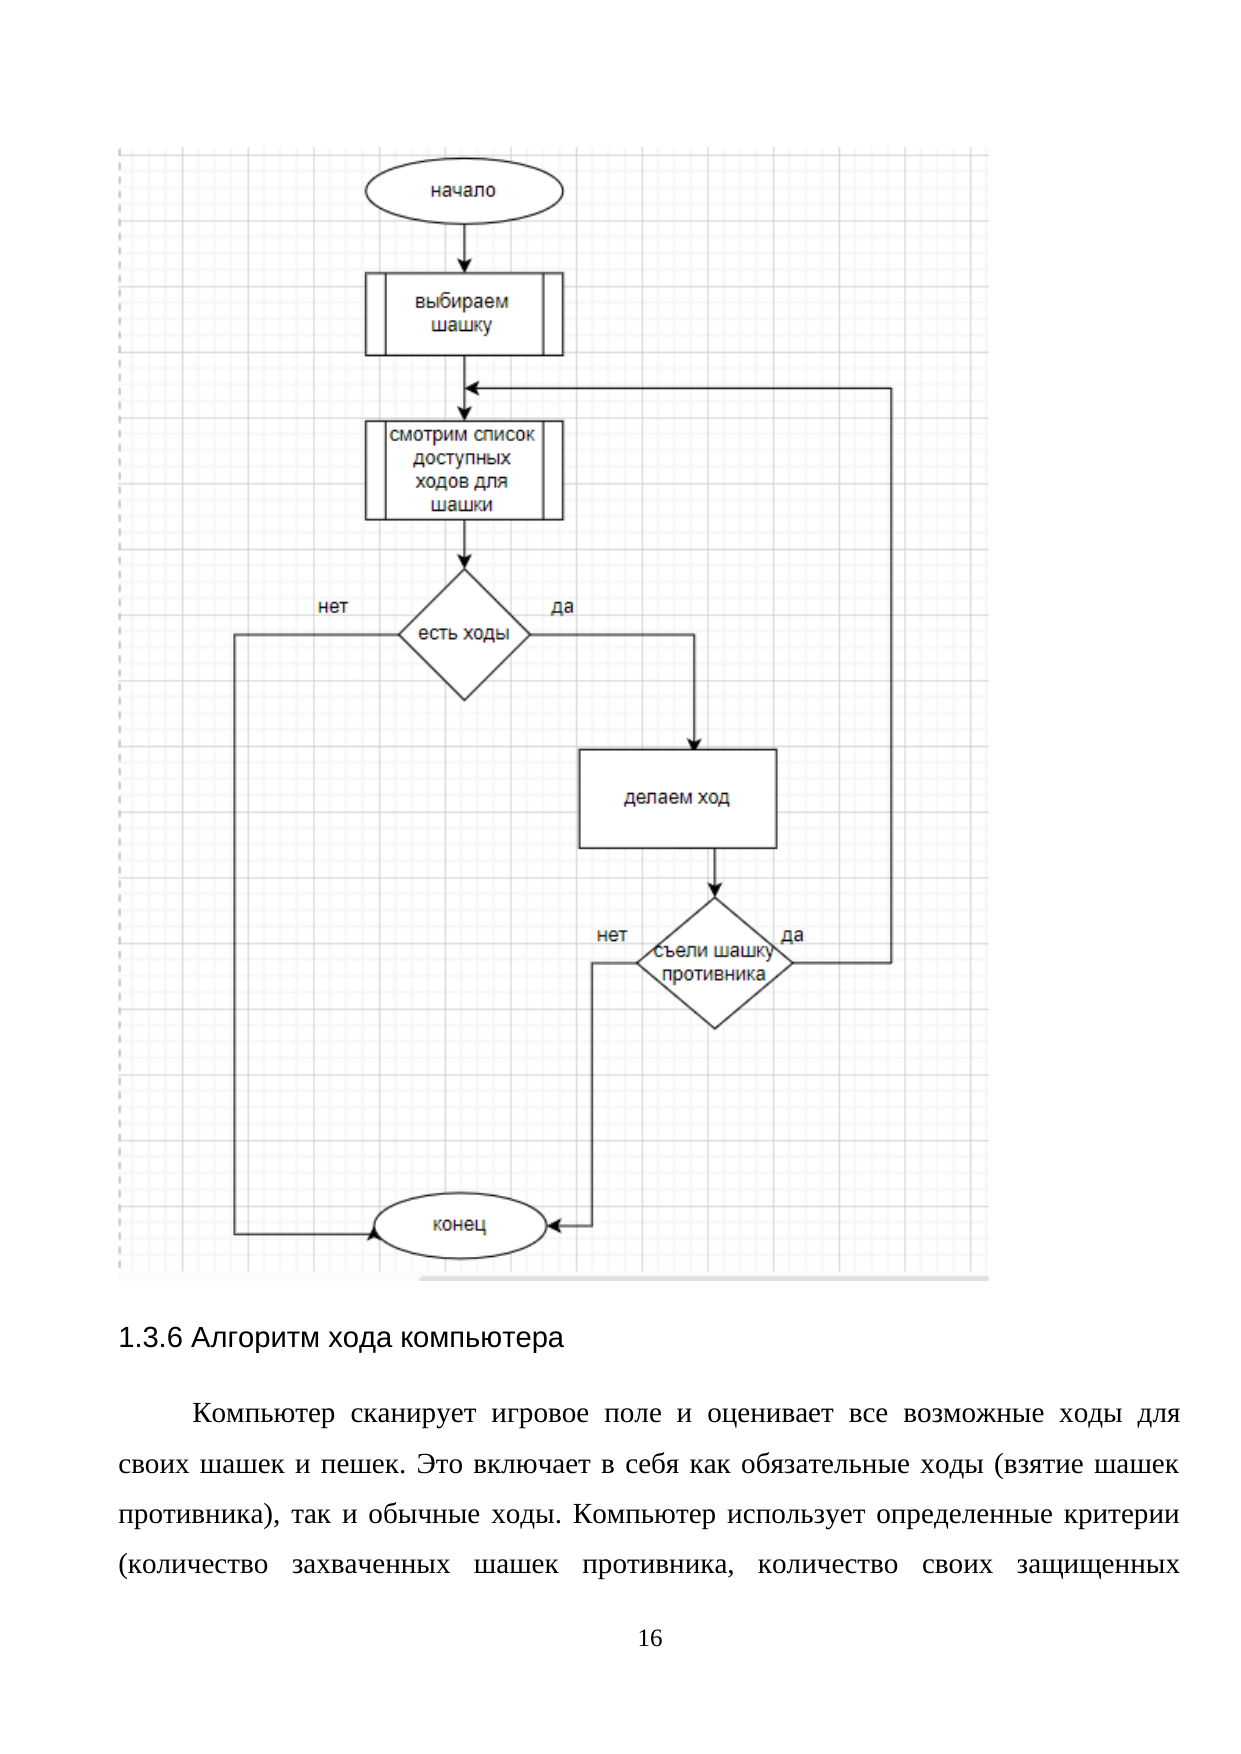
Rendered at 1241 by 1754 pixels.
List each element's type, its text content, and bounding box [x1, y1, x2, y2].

text 1.3.6 Алгоритм хода компьютера [118, 1320, 1181, 1354]
picture [118, 147, 989, 1281]
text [118, 1395, 1181, 1580]
